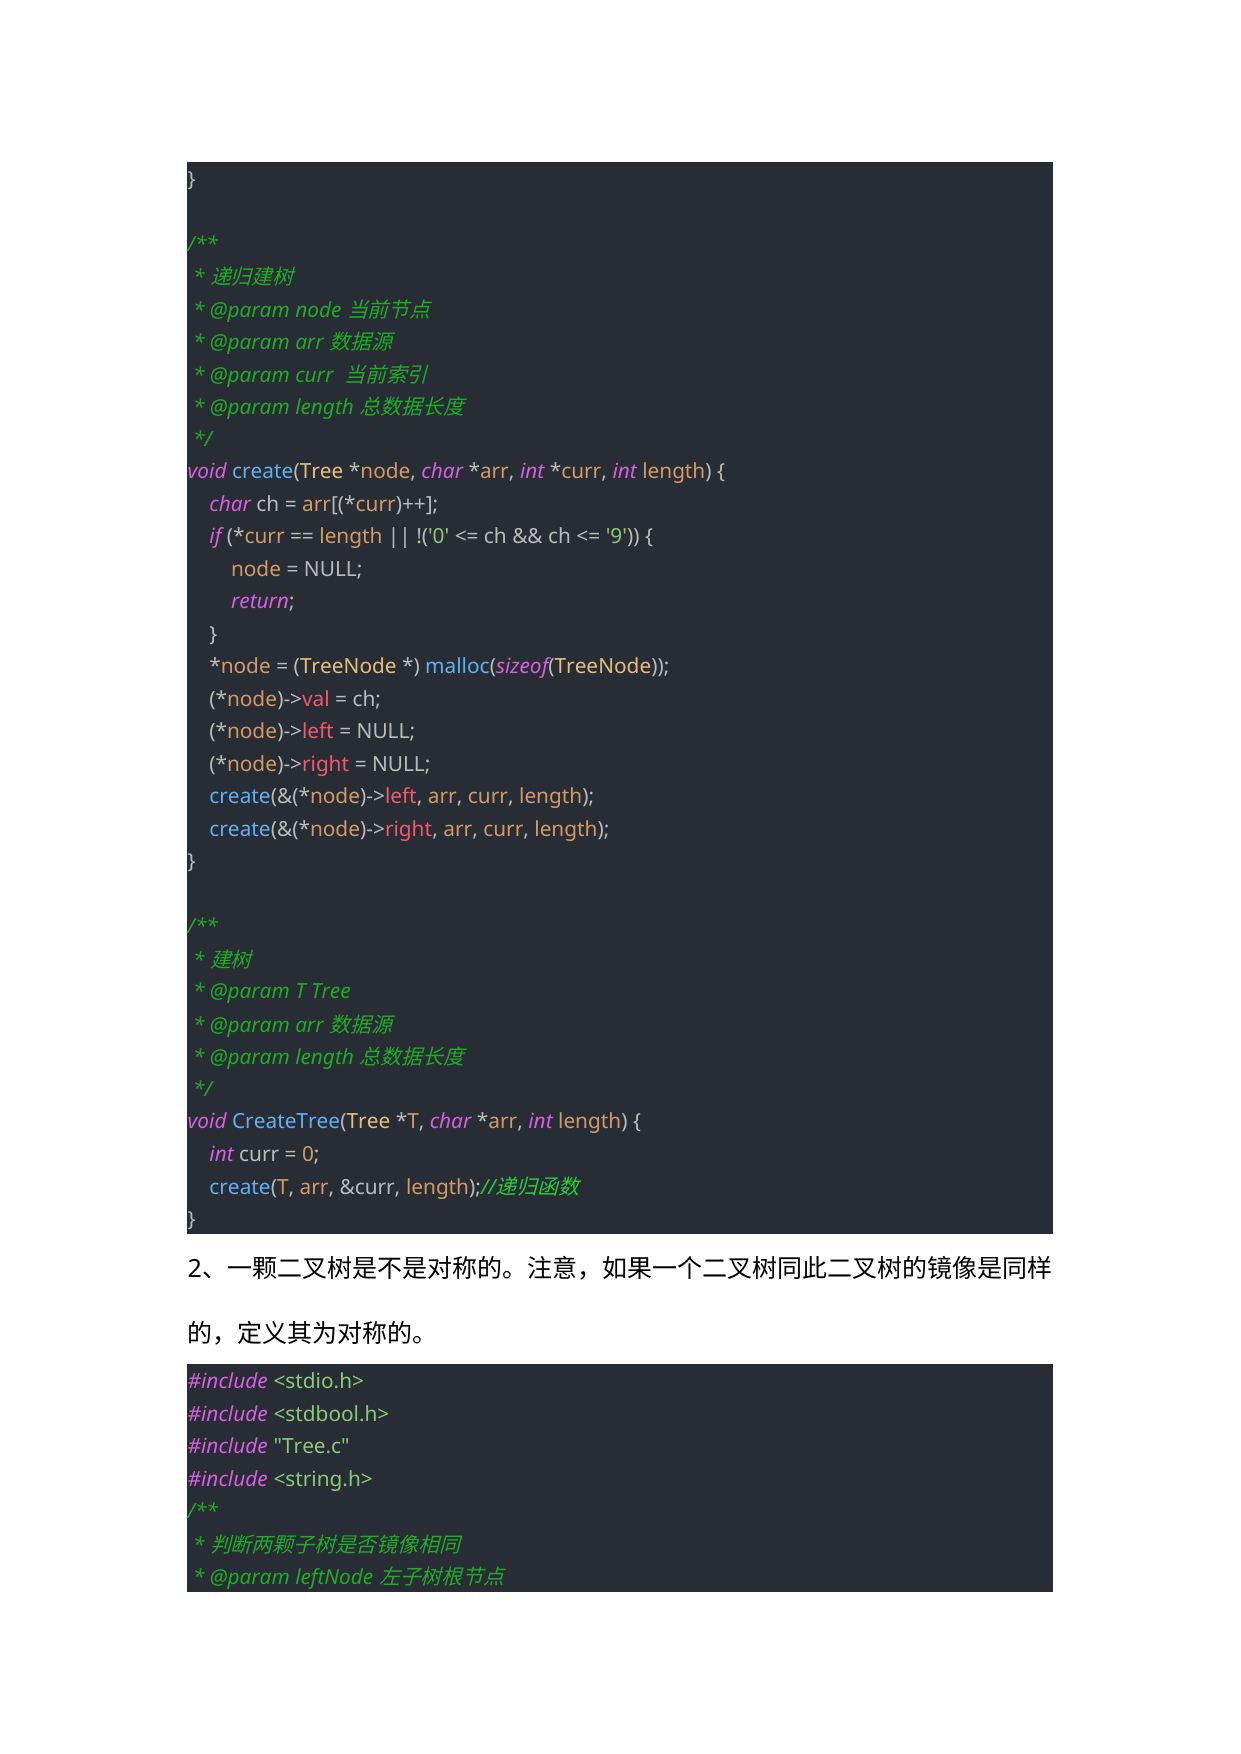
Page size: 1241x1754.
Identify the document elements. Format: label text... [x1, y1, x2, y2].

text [187, 1364, 1053, 1592]
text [187, 162, 1053, 1234]
text 2、一颗二叉树是不是对称的。注意，如果一个二叉树同此二叉树的镜像是同样的，定义其为对称的。 [187, 1234, 1053, 1364]
